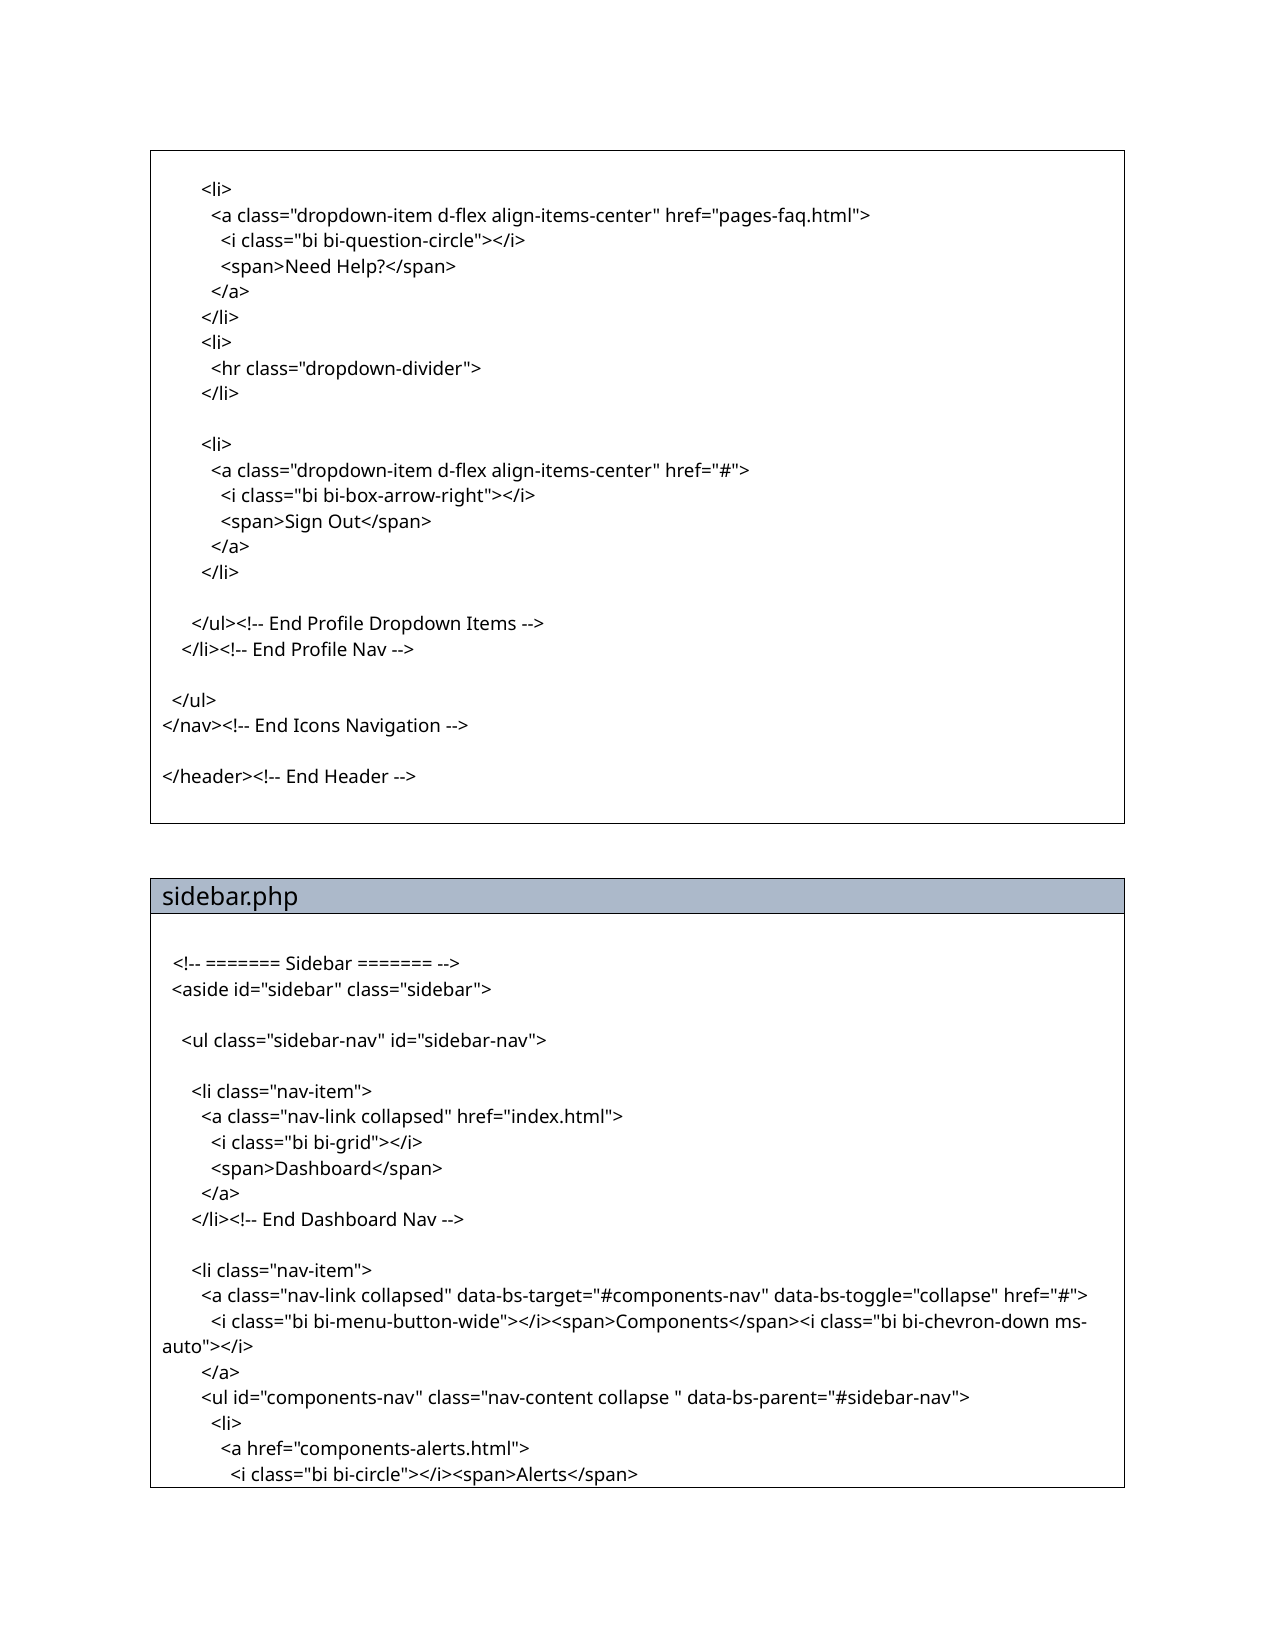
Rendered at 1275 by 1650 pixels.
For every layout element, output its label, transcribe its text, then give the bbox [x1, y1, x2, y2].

table_header sidebar.php [151, 879, 1124, 913]
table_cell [151, 151, 1124, 823]
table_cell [151, 914, 1124, 1487]
